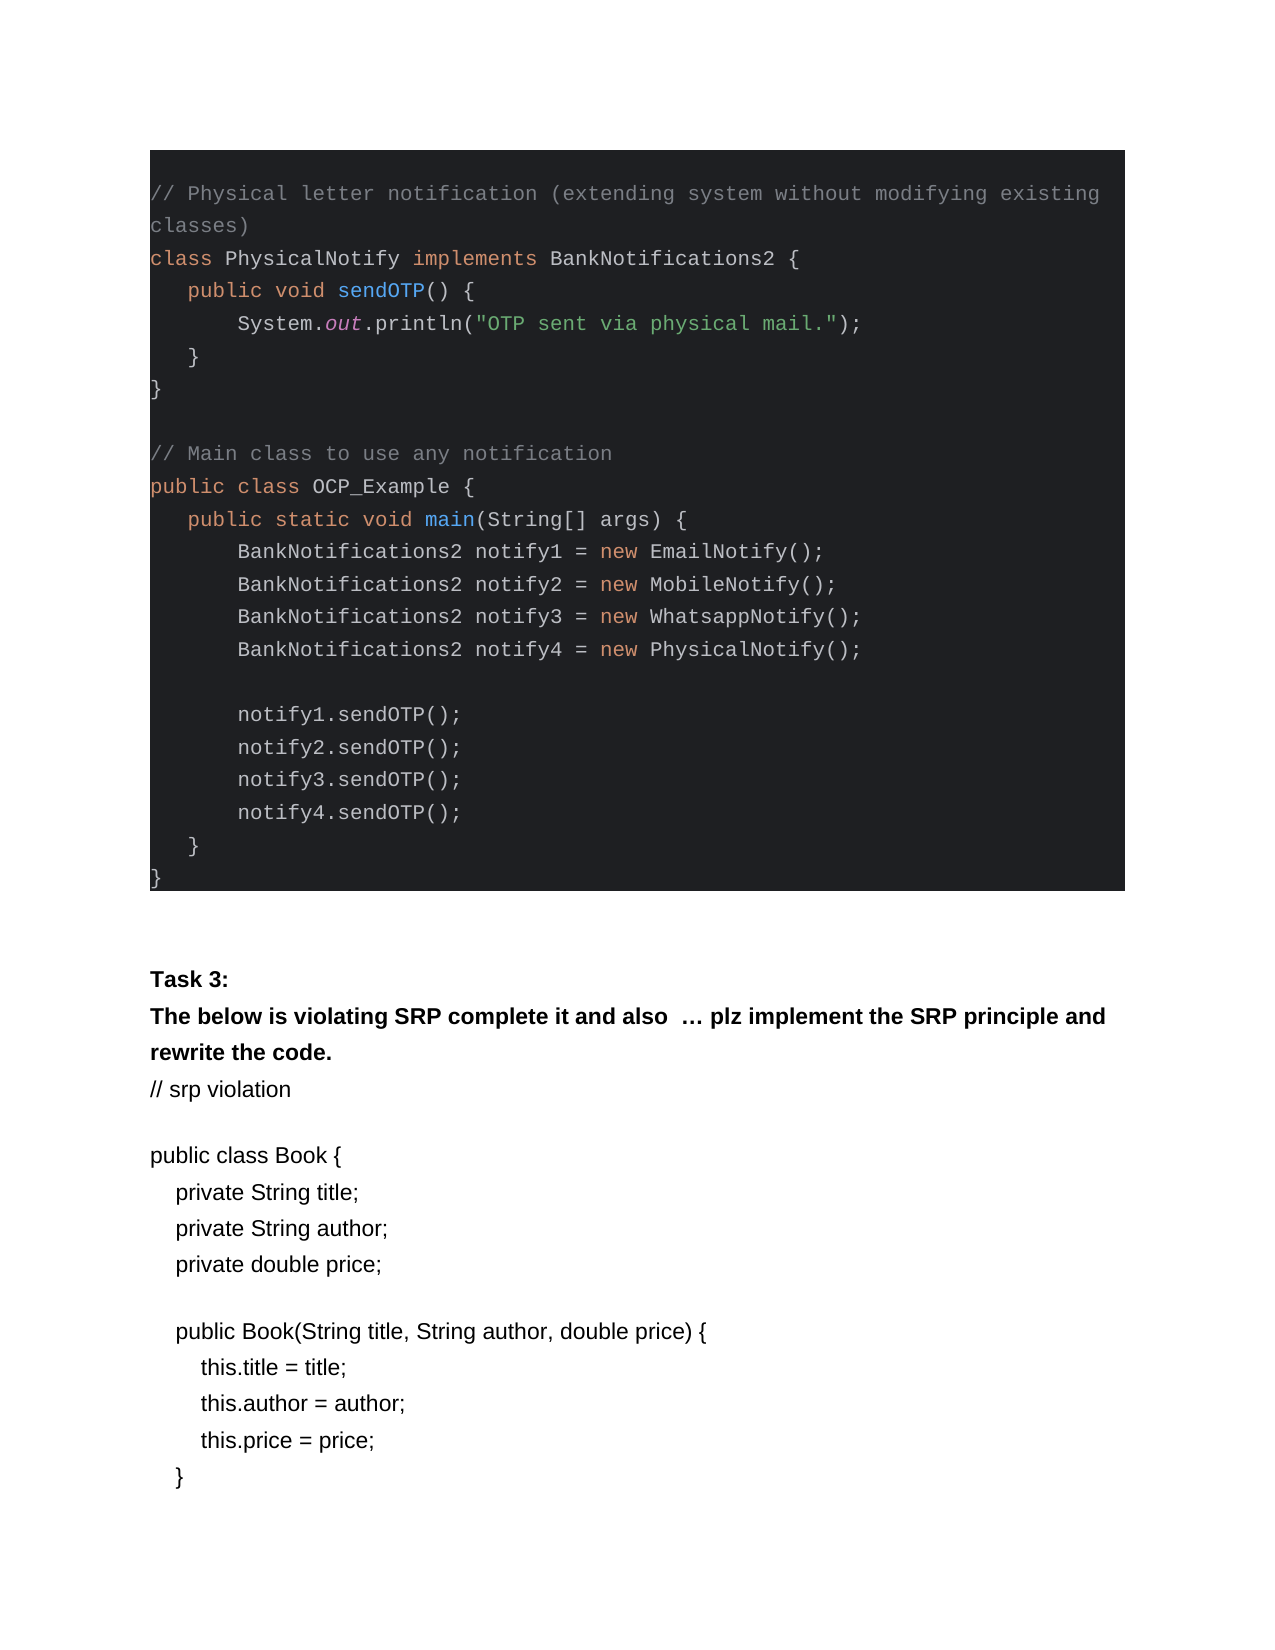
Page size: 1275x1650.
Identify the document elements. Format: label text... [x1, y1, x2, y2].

text System.out.println("OTP sent via physical mail."); [150, 313, 1125, 337]
text public static void main(String[] args) { [150, 509, 1125, 532]
text BankNotifications2 notify4 = new PhysicalNotify(); [150, 639, 1125, 663]
text } [150, 835, 1125, 858]
text this.title = title; [150, 1354, 1125, 1380]
text public class Book { [150, 1142, 1125, 1168]
text this.price = price; [150, 1427, 1125, 1453]
text // srp violation [150, 1076, 1125, 1102]
text The below is violating SRP complete it and also … plz implement the SRP principle and rewrite the code. [150, 1003, 1125, 1066]
text class PhysicalNotify implements BankNotifications2 { [150, 248, 1125, 271]
text public class OCP_Example { [150, 476, 1125, 500]
text public void sendOTP() { [150, 280, 1125, 304]
text BankNotifications2 notify3 = new WhatsappNotify(); [150, 606, 1125, 630]
text notify3.sendOTP(); [150, 769, 1125, 793]
text } [150, 346, 1125, 369]
text public Book(String title, String author, double price) { [150, 1318, 1125, 1344]
text this.author = author; [150, 1390, 1125, 1417]
text BankNotifications2 notify1 = new EmailNotify(); [150, 541, 1125, 565]
text Task 3: [150, 966, 1125, 993]
text } [150, 378, 1125, 402]
text BankNotifications2 notify2 = new MobileNotify(); [150, 574, 1125, 597]
text // Main class to use any notification [150, 443, 1125, 467]
text notify2.sendOTP(); [150, 737, 1125, 761]
text } [150, 1463, 1125, 1489]
text private String author; [150, 1215, 1125, 1241]
text } [150, 867, 1125, 891]
text notify4.sendOTP(); [150, 802, 1125, 826]
text notify1.sendOTP(); [150, 704, 1125, 728]
text private double price; [150, 1251, 1125, 1277]
text // Physical letter notification (extending system without modifying existing classes) [150, 183, 1125, 239]
text private String title; [150, 1178, 1125, 1205]
